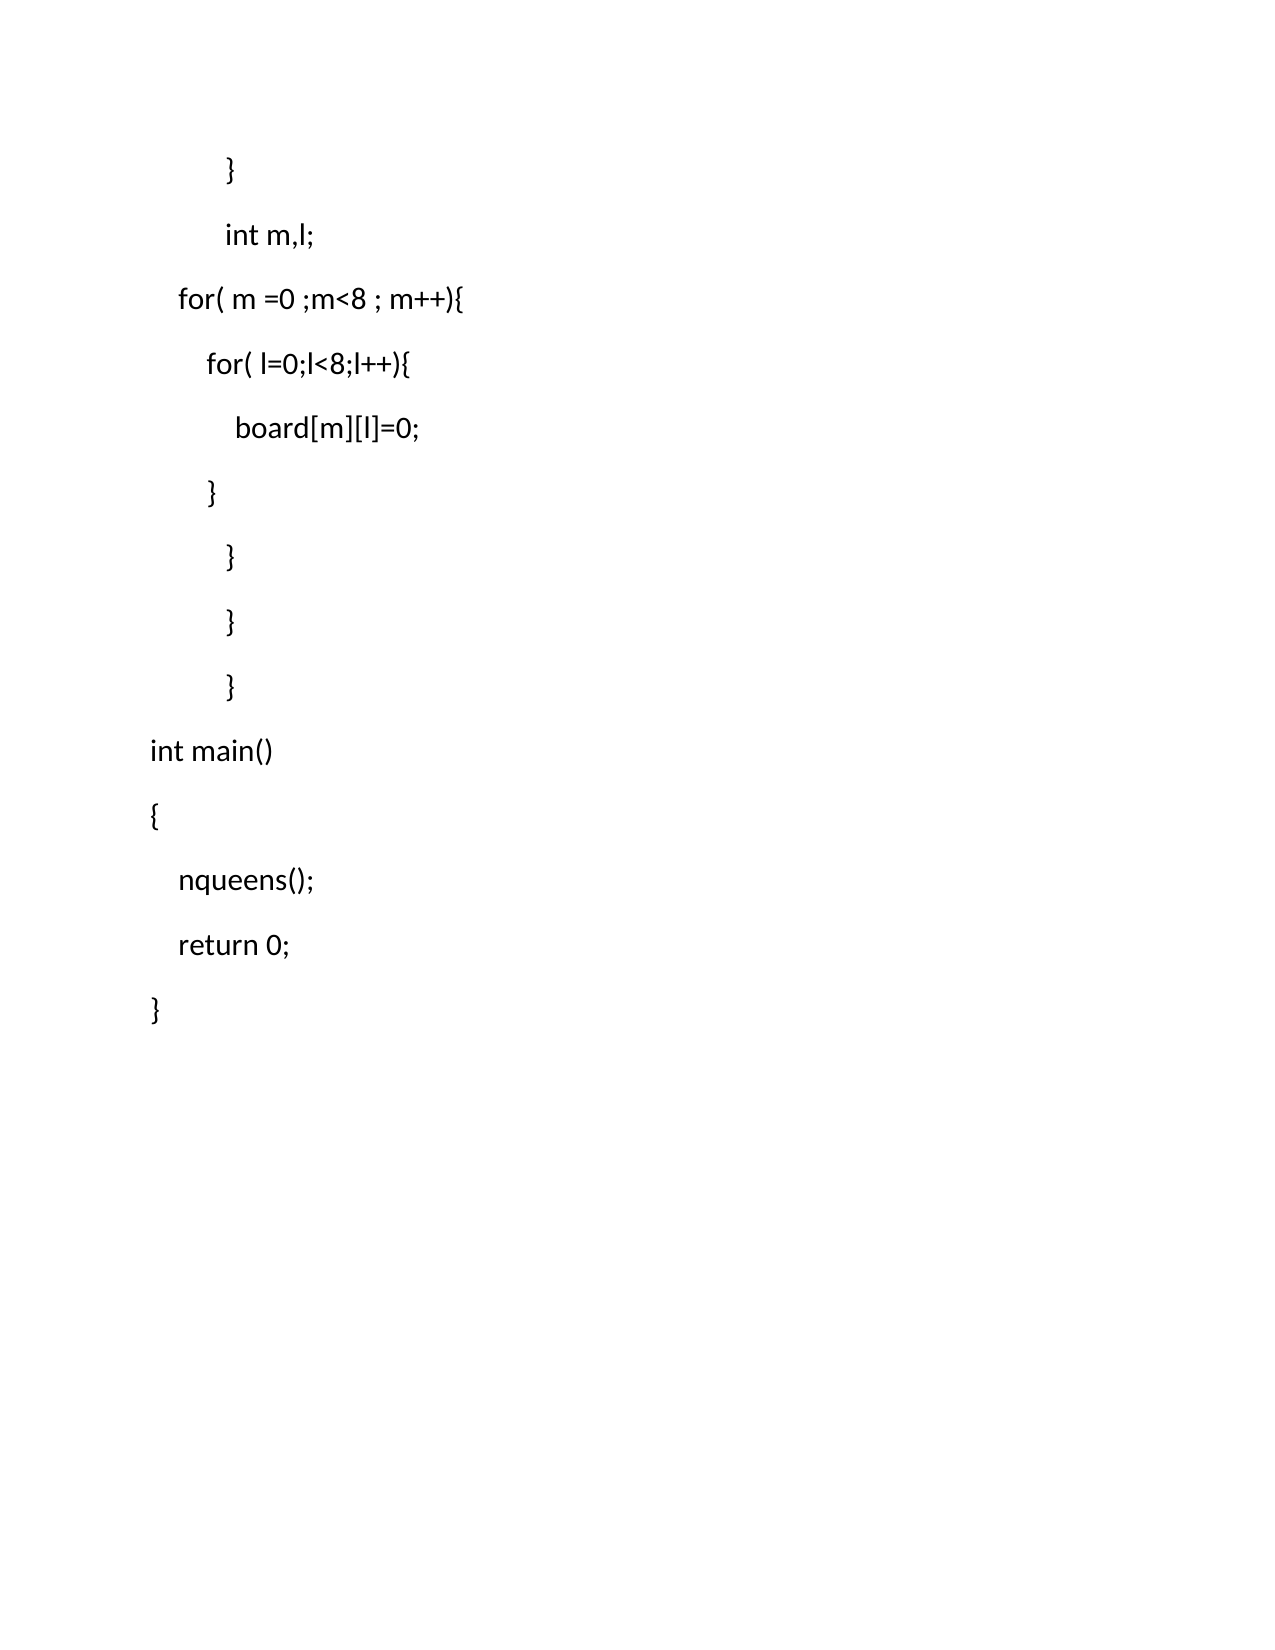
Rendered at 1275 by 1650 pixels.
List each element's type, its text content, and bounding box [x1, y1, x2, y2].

text return 0; [150, 925, 1125, 963]
text int m,l; [150, 214, 1125, 253]
text } [150, 989, 1125, 1028]
text for( l=0;l<8;l++){ [150, 344, 1125, 382]
text board[m][l]=0; [150, 408, 1125, 446]
text } [150, 150, 1125, 188]
text { [150, 796, 1125, 834]
text for( m =0 ;m<8 ; m++){ [150, 279, 1125, 317]
text nqueens(); [150, 860, 1125, 898]
text } [150, 667, 1125, 705]
text } [150, 473, 1125, 511]
text } [150, 602, 1125, 640]
text } [150, 537, 1125, 576]
text int main() [150, 731, 1125, 769]
